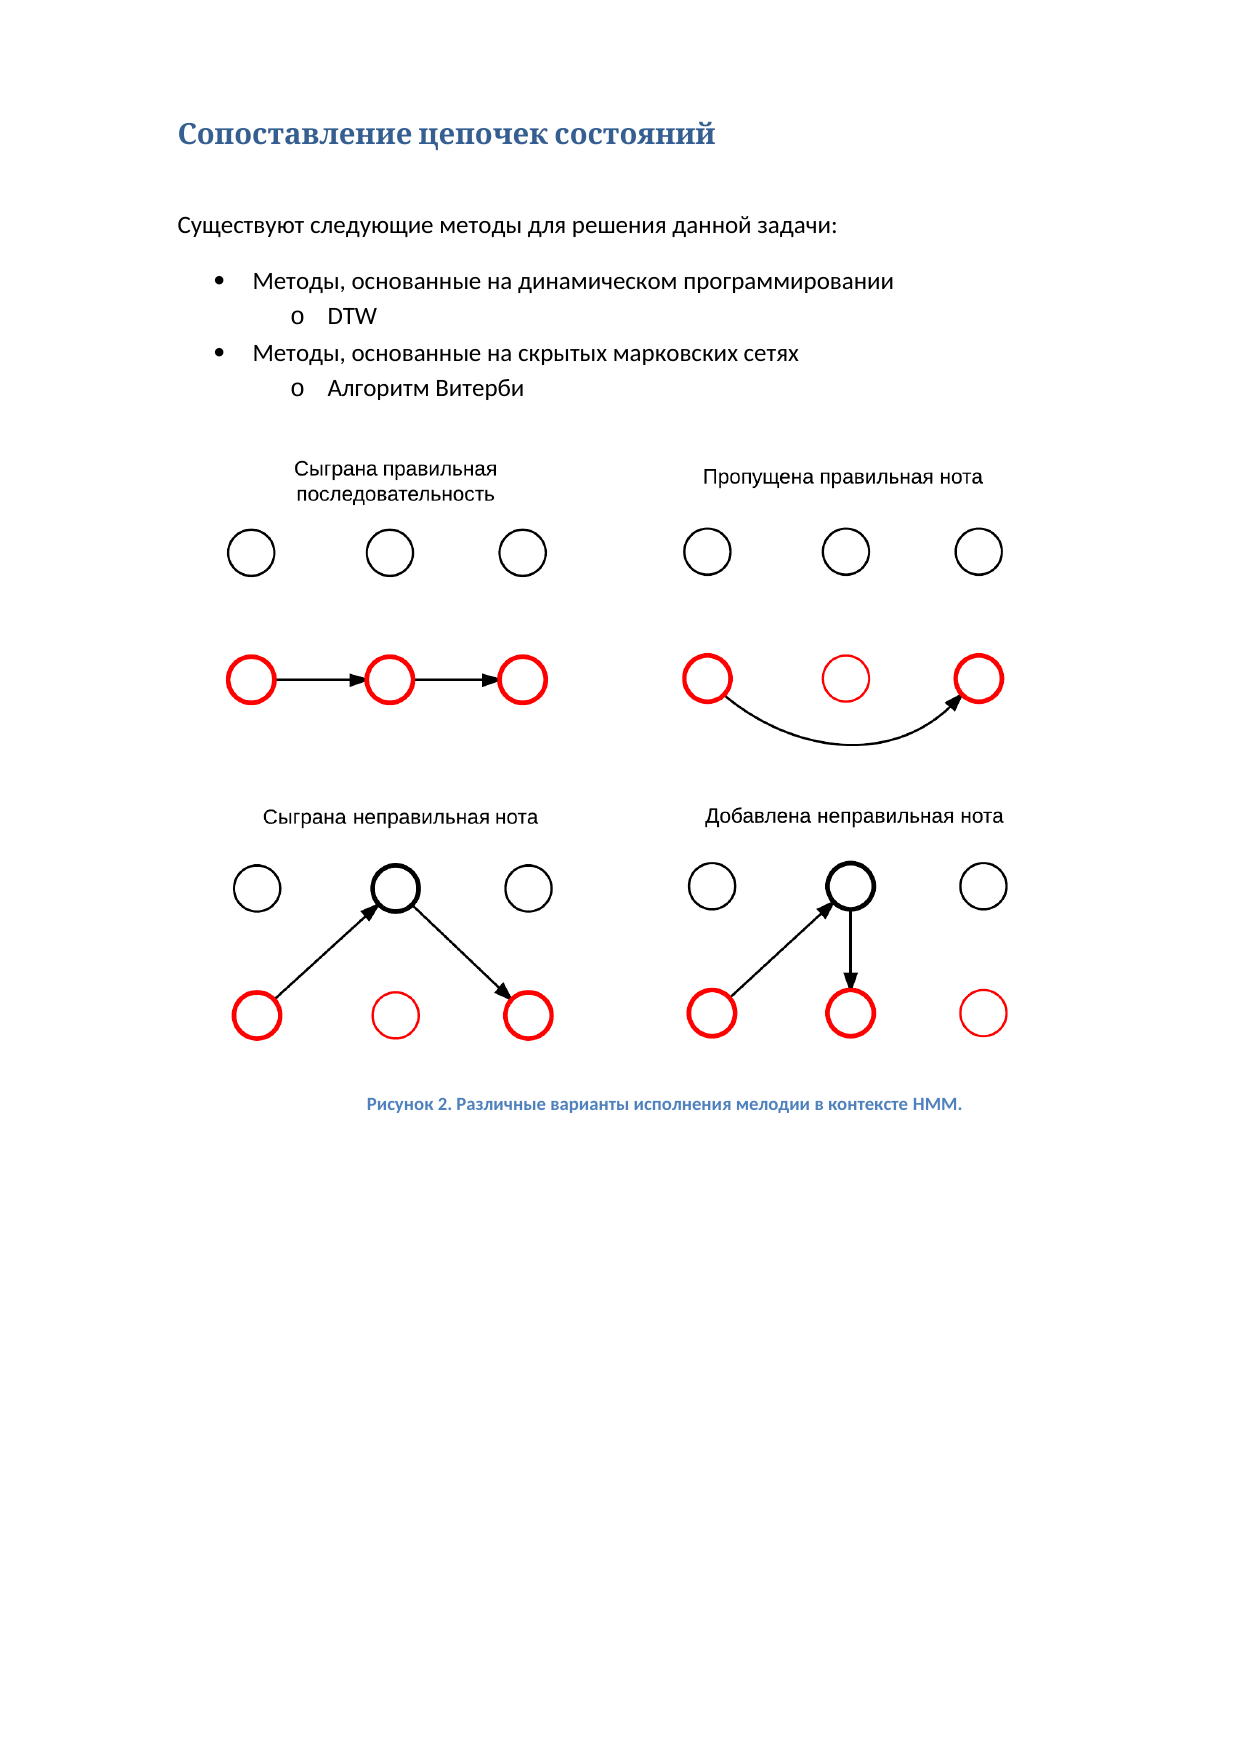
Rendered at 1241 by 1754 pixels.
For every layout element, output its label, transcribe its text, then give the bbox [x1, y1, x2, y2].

list DTW [290, 301, 1152, 332]
picture [177, 429, 1050, 1067]
list Алгоритм Витерби [290, 372, 1152, 404]
subtitle Сопоставление цепочек состояний [177, 118, 1152, 152]
list Методы, основанные на скрытых марковских сетях [215, 337, 1152, 367]
text Существуют следующие методы для решения данной задачи: [177, 210, 1152, 240]
list Методы, основанные на динамическом программировании [215, 266, 1152, 296]
